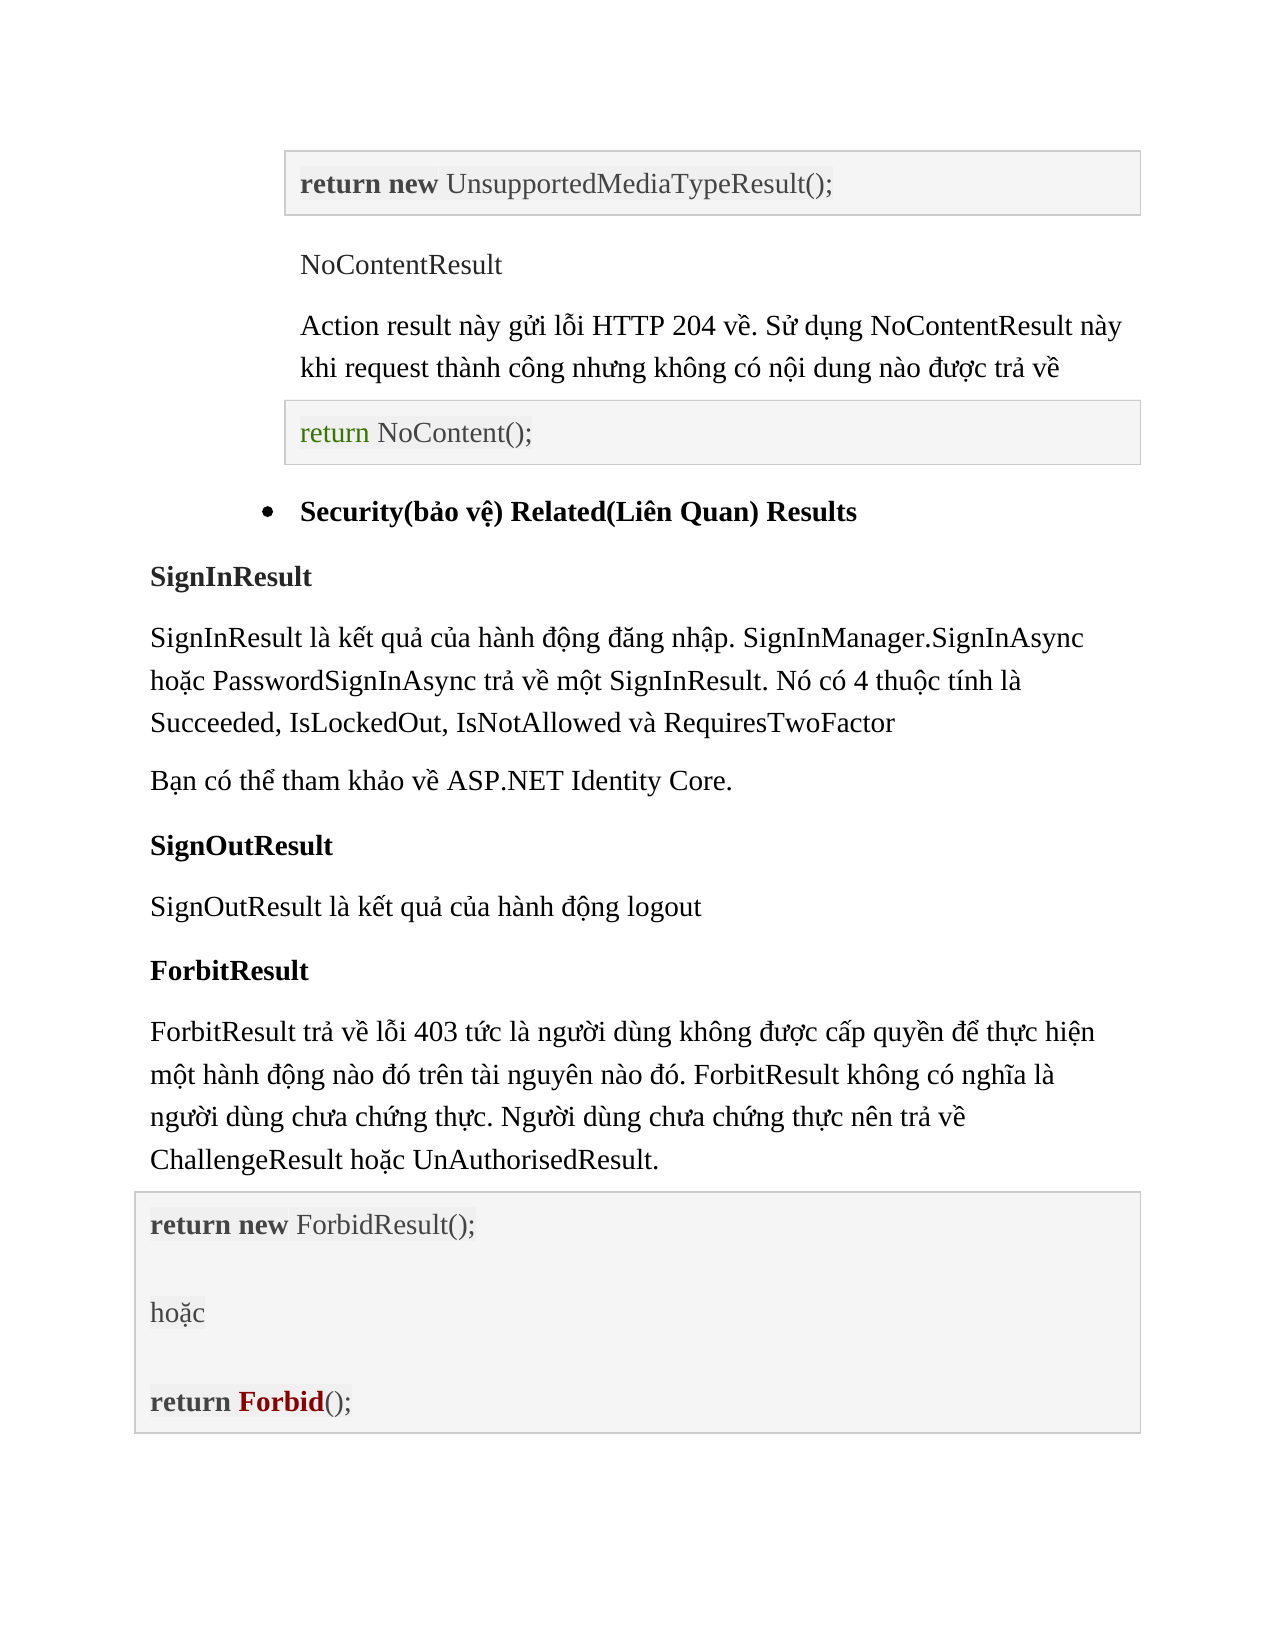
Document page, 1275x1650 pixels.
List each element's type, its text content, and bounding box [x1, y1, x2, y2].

text SignInResult là kết quả của hành động đăng nhập. SignInManager.SignInAsync hoặc PasswordSignInAsync trả về một SignInResult. Nó có 4 thuộc tính là Succeeded, IsLockedOut, IsNotAllowed và RequiresTwoFactor [150, 611, 1125, 739]
text Action result này gửi lỗi HTTP 204 về. Sử dụng NoContentResult này khi request thành công nhưng không có nội dung nào được trả về [300, 299, 1125, 384]
text Bạn có thể tham khảo về ASP.NET Identity Core. [150, 754, 1125, 797]
subtitle SignInResult [150, 559, 1125, 593]
text hoặc [136, 1279, 1140, 1328]
text return Forbid(); [136, 1368, 1140, 1432]
subtitle NoContentResult [300, 247, 1125, 281]
text ForbitResult trả về lỗi 403 tức là người dùng không được cấp quyền để thực hiện một hành động nào đó trên tài nguyên nào đó. ForbitResult không có nghĩa là người dùng chưa chứng thực. Người dùng chưa chứng thực nên trả về ChallengeResult hoặc UnAuthorisedResult. [150, 1005, 1125, 1175]
subtitle SignOutResult [150, 828, 1125, 862]
text return new UnsupportedMediaTypeResult(); [286, 152, 1140, 214]
list Security(bảo vệ) Related(Liên Quan) Results [262, 494, 1125, 528]
text SignOutResult là kết quả của hành động logout [150, 880, 1125, 922]
text return NoContent(); [286, 401, 1140, 464]
subtitle ForbitResult [150, 953, 1125, 987]
text return new ForbidResult(); [136, 1193, 1140, 1240]
